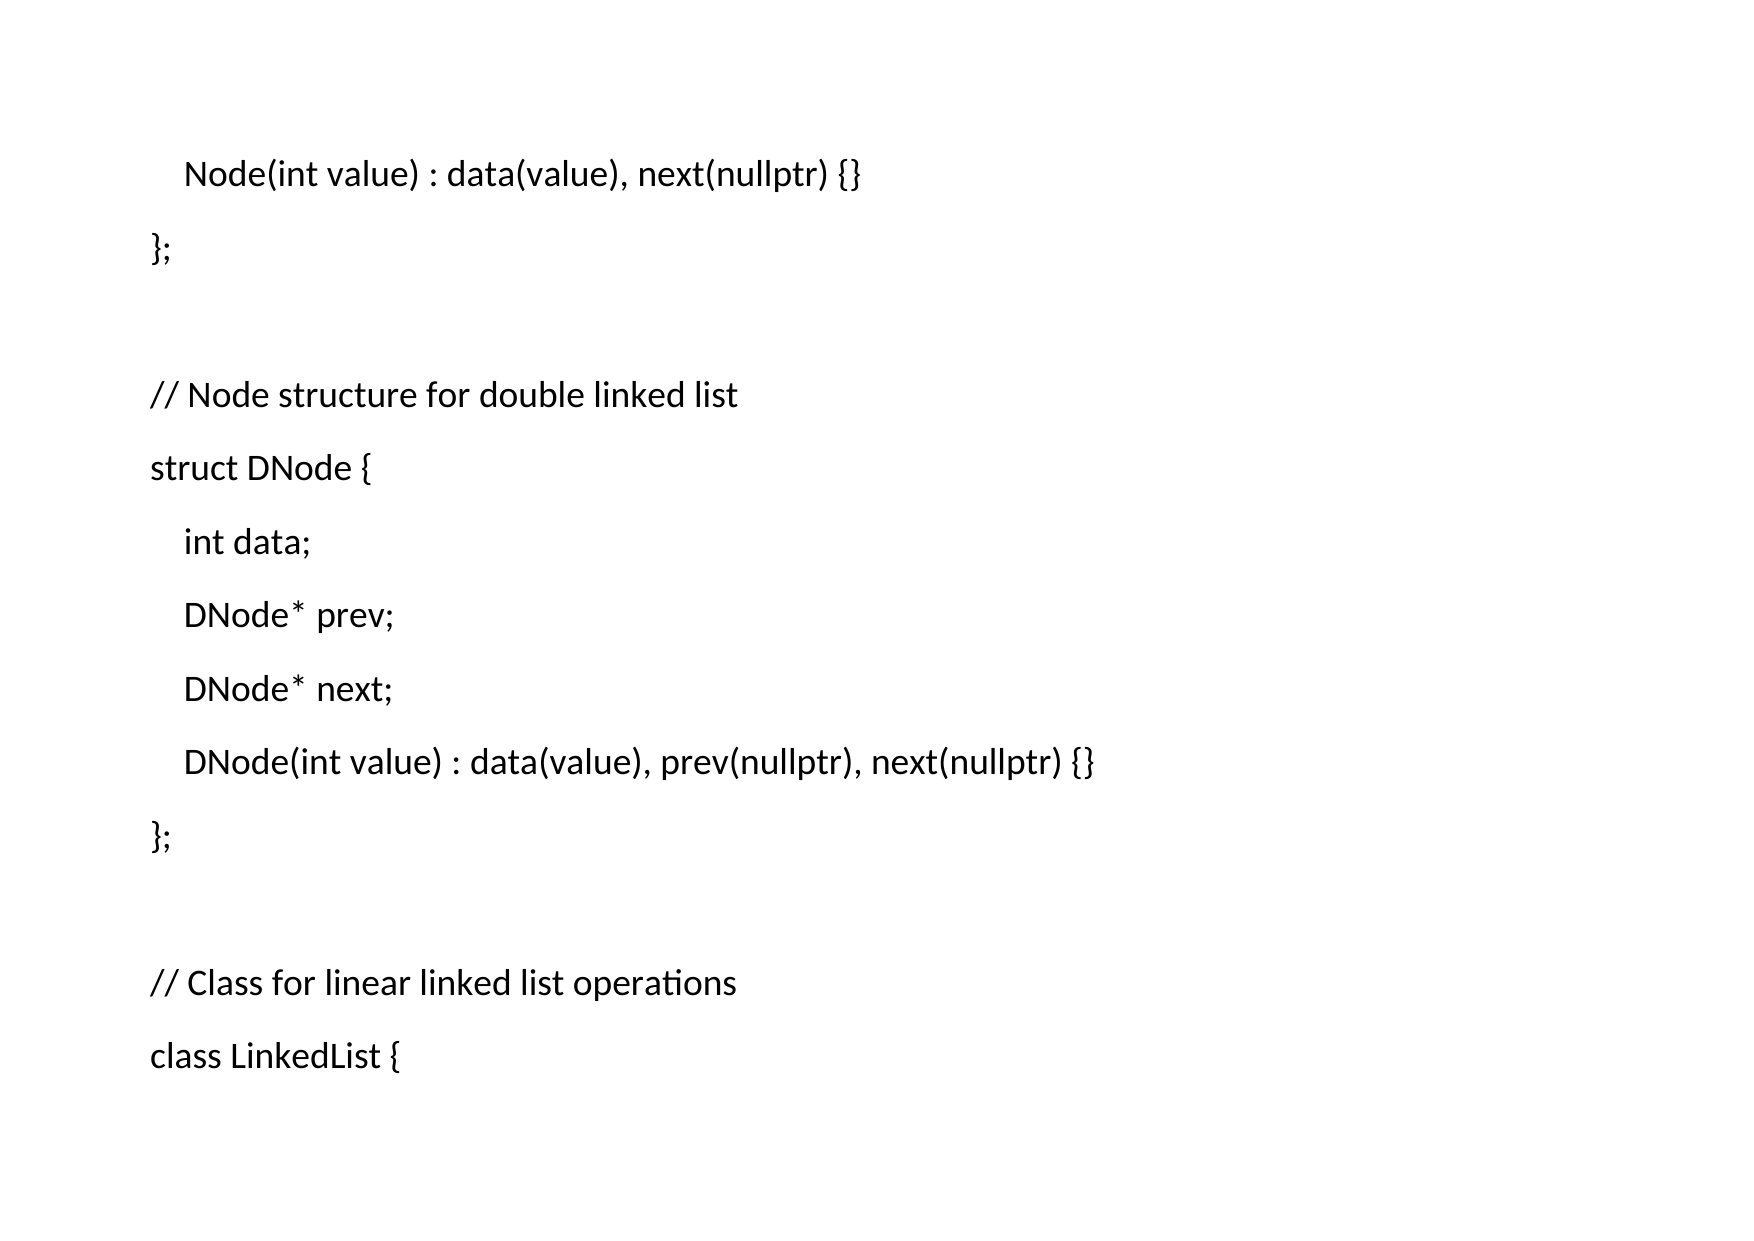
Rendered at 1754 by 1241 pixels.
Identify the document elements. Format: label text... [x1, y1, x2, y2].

text // Class for linear linked list operations [150, 959, 1604, 1005]
text }; [150, 812, 1604, 858]
text // Node structure for double linked list [150, 371, 1604, 416]
text }; [150, 223, 1604, 269]
text int data; [150, 518, 1604, 563]
text DNode* next; [150, 665, 1604, 711]
text DNode* prev; [150, 591, 1604, 637]
text struct DNode { [150, 444, 1604, 490]
text DNode(int value) : data(value), prev(nullptr), next(nullptr) {} [150, 738, 1604, 784]
text Node(int value) : data(value), next(nullptr) {} [150, 150, 1604, 196]
text class LinkedList { [150, 1032, 1604, 1078]
